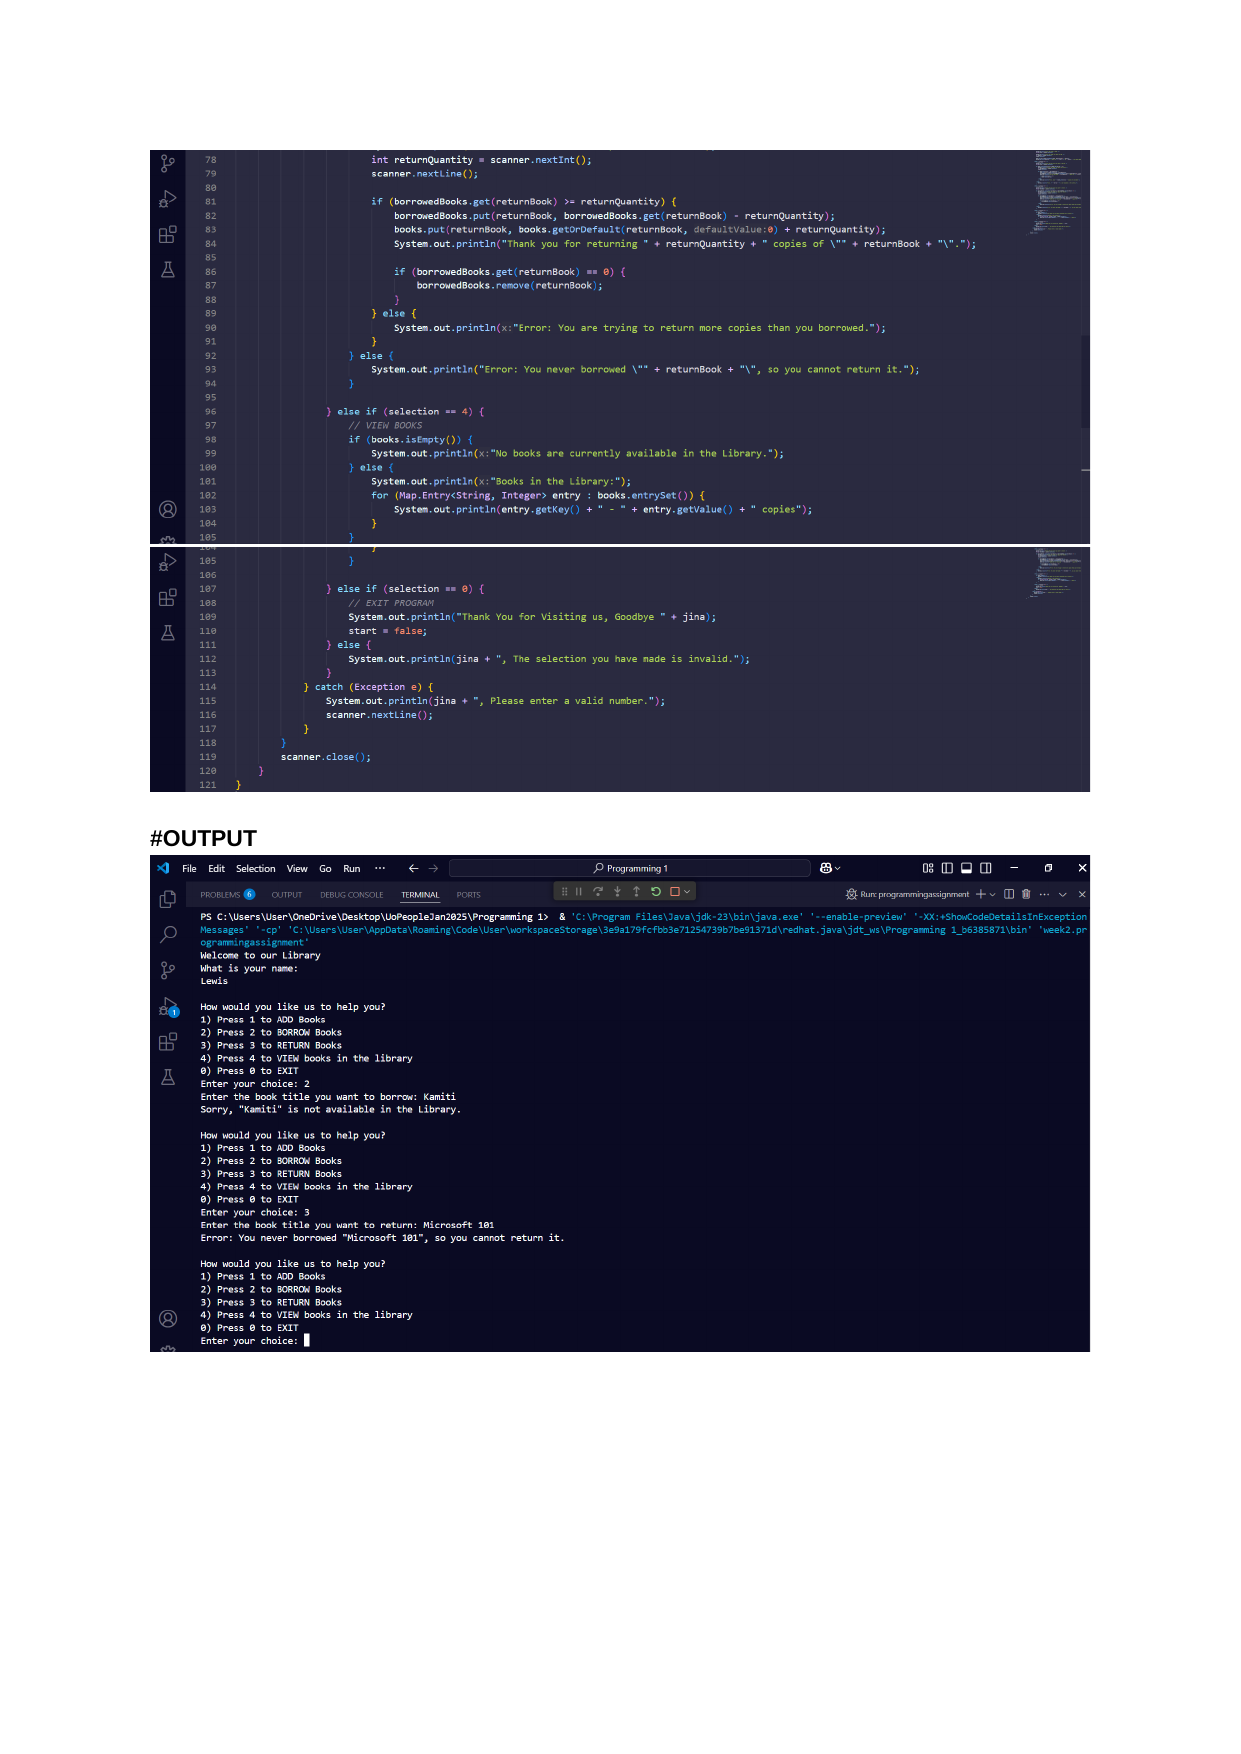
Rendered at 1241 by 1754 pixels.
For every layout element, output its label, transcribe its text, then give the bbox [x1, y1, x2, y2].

picture [150, 855, 1091, 1352]
text #OUTPUT [150, 825, 1090, 852]
picture [150, 547, 1091, 792]
picture [150, 150, 1091, 544]
